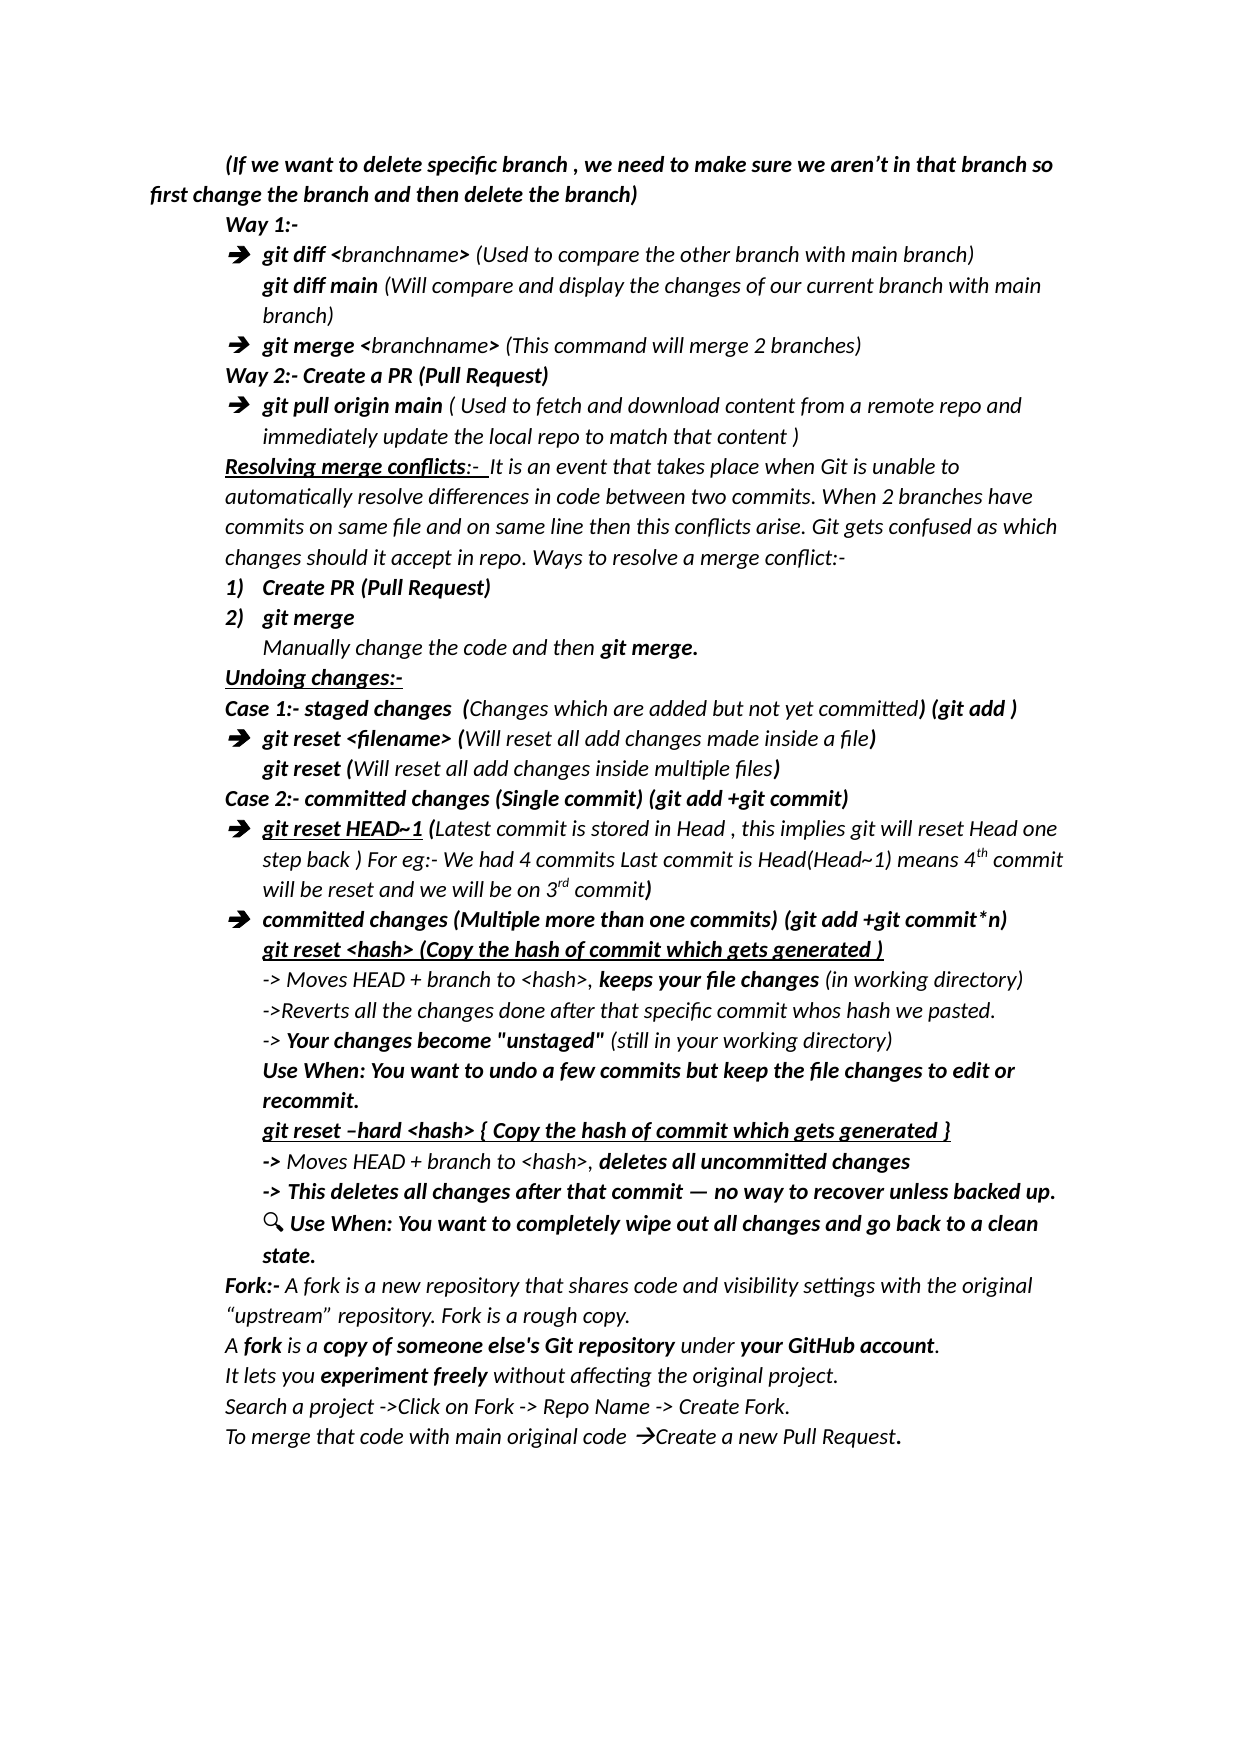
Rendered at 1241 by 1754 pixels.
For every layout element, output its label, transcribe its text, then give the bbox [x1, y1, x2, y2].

list git reset HEAD~1 (Latest commit is stored in Head , this implies git will reset Head one step back ) For eg:- We had 4 commits Last commit is Head(Head~1) means 4th commit will be reset and we will be on 3rd commit) [225, 814, 1090, 903]
list -> Moves HEAD + branch to <hash>, deletes all uncommitted changes [262, 1147, 1090, 1175]
list Create PR (Pull Request) [225, 573, 1090, 601]
list -> This deletes all changes after that commit — no way to recover unless backed up. [262, 1177, 1090, 1205]
list -> Moves HEAD + branch to <hash>, keeps your file changes (in working directory) [262, 966, 1090, 994]
list ->Reverts all the changes done after that specific commit whos hash we pasted. [262, 996, 1090, 1024]
list committed changes (Multiple more than one commits) (git add +git commit*n) [225, 905, 1090, 933]
text Resolving merge conflicts:- It is an event that takes place when Git is unable to automatically resolve differences in code between two commits. When 2 branches have commits on same file and on same line then this conflicts arise. Git gets confused as which changes should it accept in repo. Ways to resolve a merge conflict:- [225, 452, 1090, 571]
list Use When: You want to undo a few commits but keep the file changes to edit or recommit. [262, 1056, 1090, 1114]
list git reset <filename> (Will reset all add changes made inside a file) [225, 724, 1090, 752]
text It lets you experiment freely without affecting the original project. [150, 1362, 1090, 1390]
text To merge that code with main original code Create a new Pull Request. [150, 1422, 1090, 1450]
text Case 1:- staged changes (Changes which are added but not yet committed) (git add ) [225, 694, 1090, 722]
text Way 2:- Create a PR (Pull Request) [225, 361, 1090, 389]
text (If we want to delete specific branch , we need to make sure we aren’t in that branch so first change the branch and then delete the branch) [150, 150, 1090, 208]
list git merge Manually change the code and then git merge. [225, 603, 1090, 661]
text Case 2:- committed changes (Single commit) (git add +git commit) [150, 784, 1090, 812]
list git reset <hash> (Copy the hash of commit which gets generated ) [262, 935, 1090, 963]
list git reset –hard <hash> { Copy the hash of commit which gets generated } [262, 1117, 1090, 1145]
list git diff <branchname> (Used to compare the other branch with main branch) [225, 241, 1090, 269]
text Search a project ->Click on Fork -> Repo Name -> Create Fork. [225, 1392, 1090, 1420]
text A fork is a copy of someone else's Git repository under your GitHub account. [225, 1331, 1090, 1359]
list git diff main (Will compare and display the changes of our current branch with main branch) [262, 271, 1090, 329]
list -> Your changes become "unstaged" (still in your working directory) [262, 1026, 1090, 1054]
text Fork:- A fork is a new repository that shares code and visibility settings with the original “upstream” repository. Fork is a rough copy. [225, 1271, 1090, 1329]
text Undoing changes:- [225, 663, 1090, 692]
list git merge <branchname> (This command will merge 2 branches) [225, 331, 1090, 359]
list git reset (Will reset all add changes inside multiple files) [262, 754, 1090, 782]
list git pull origin main ( Used to fetch and download content from a remote repo and immediately update the local repo to match that content ) [225, 392, 1090, 450]
text Way 1:- [150, 210, 1090, 238]
list 🔍 Use When: You want to completely wipe out all changes and go back to a clean state. [262, 1207, 1090, 1269]
